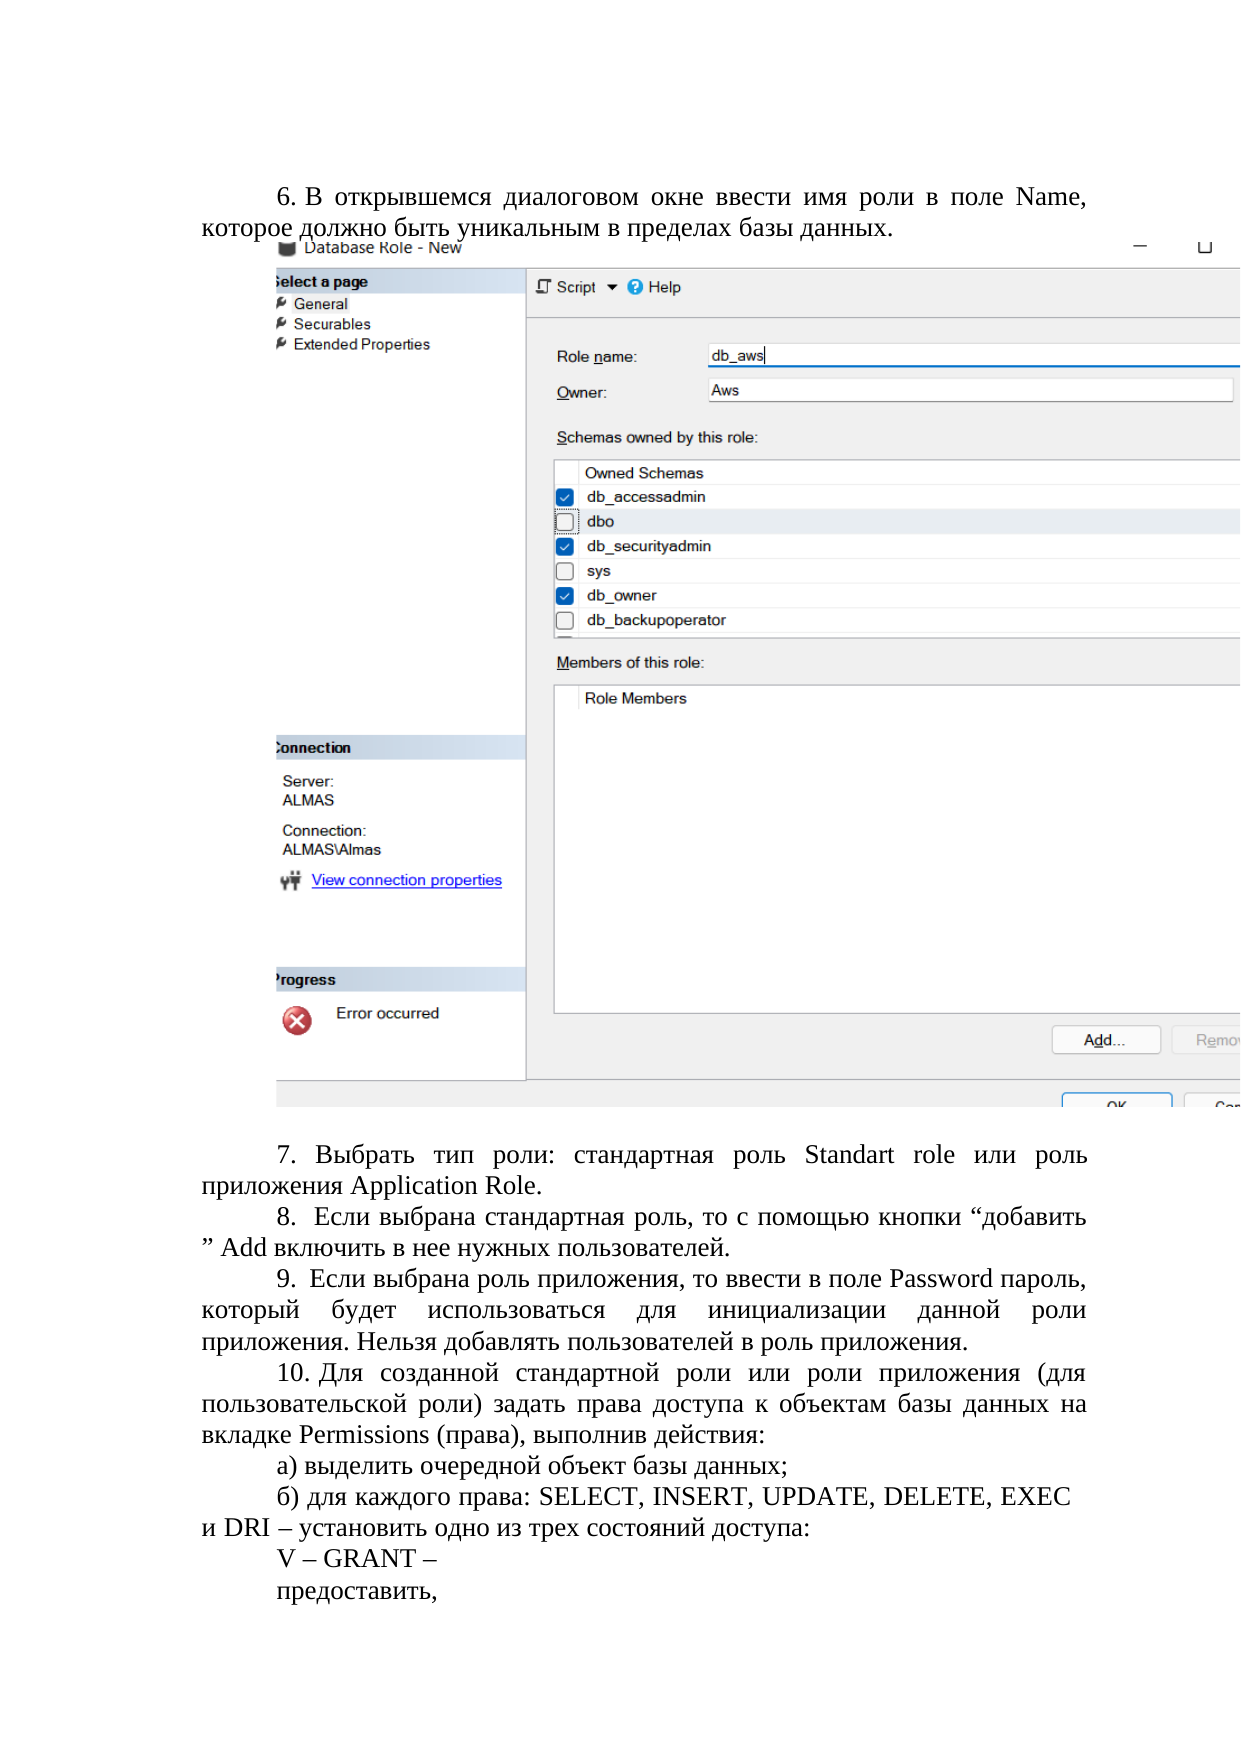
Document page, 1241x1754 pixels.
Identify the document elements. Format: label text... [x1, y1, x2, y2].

list Для созданной стандартной роли или роли приложения (для пользовательской роли) задать права доступа к объектам базы данных на вкладке Permissions (права), выполнив действия: [201, 1356, 1087, 1449]
list Если выбрана роль приложения, то ввести в поле Password пароль, который будет использоваться для инициализации данной роли приложения. Нельзя добавлять пользователей в роль приложения. [201, 1262, 1088, 1356]
list В открывшемся диалоговом окне ввести имя роли в поле Name, которое должно быть уникальным в пределах базы данных. [201, 180, 1088, 243]
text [276, 1543, 449, 1605]
list Если выбрана стандартная роль, то с помощью кнопки “добавить ” Add включить в нее нужных пользователей. [201, 1200, 1087, 1262]
picture [276, 242, 1241, 1107]
text б) для каждого права: SELECT, INSERT, UPDATE, DELETE, EXEC и DRI – установить одно из трех состояний доступа: [201, 1480, 1089, 1543]
list Выбрать тип роли: стандартная роль Standart role или роль приложения Application Role. [201, 1138, 1087, 1200]
text а) выделить очередной объект базы данных; [276, 1449, 1152, 1480]
